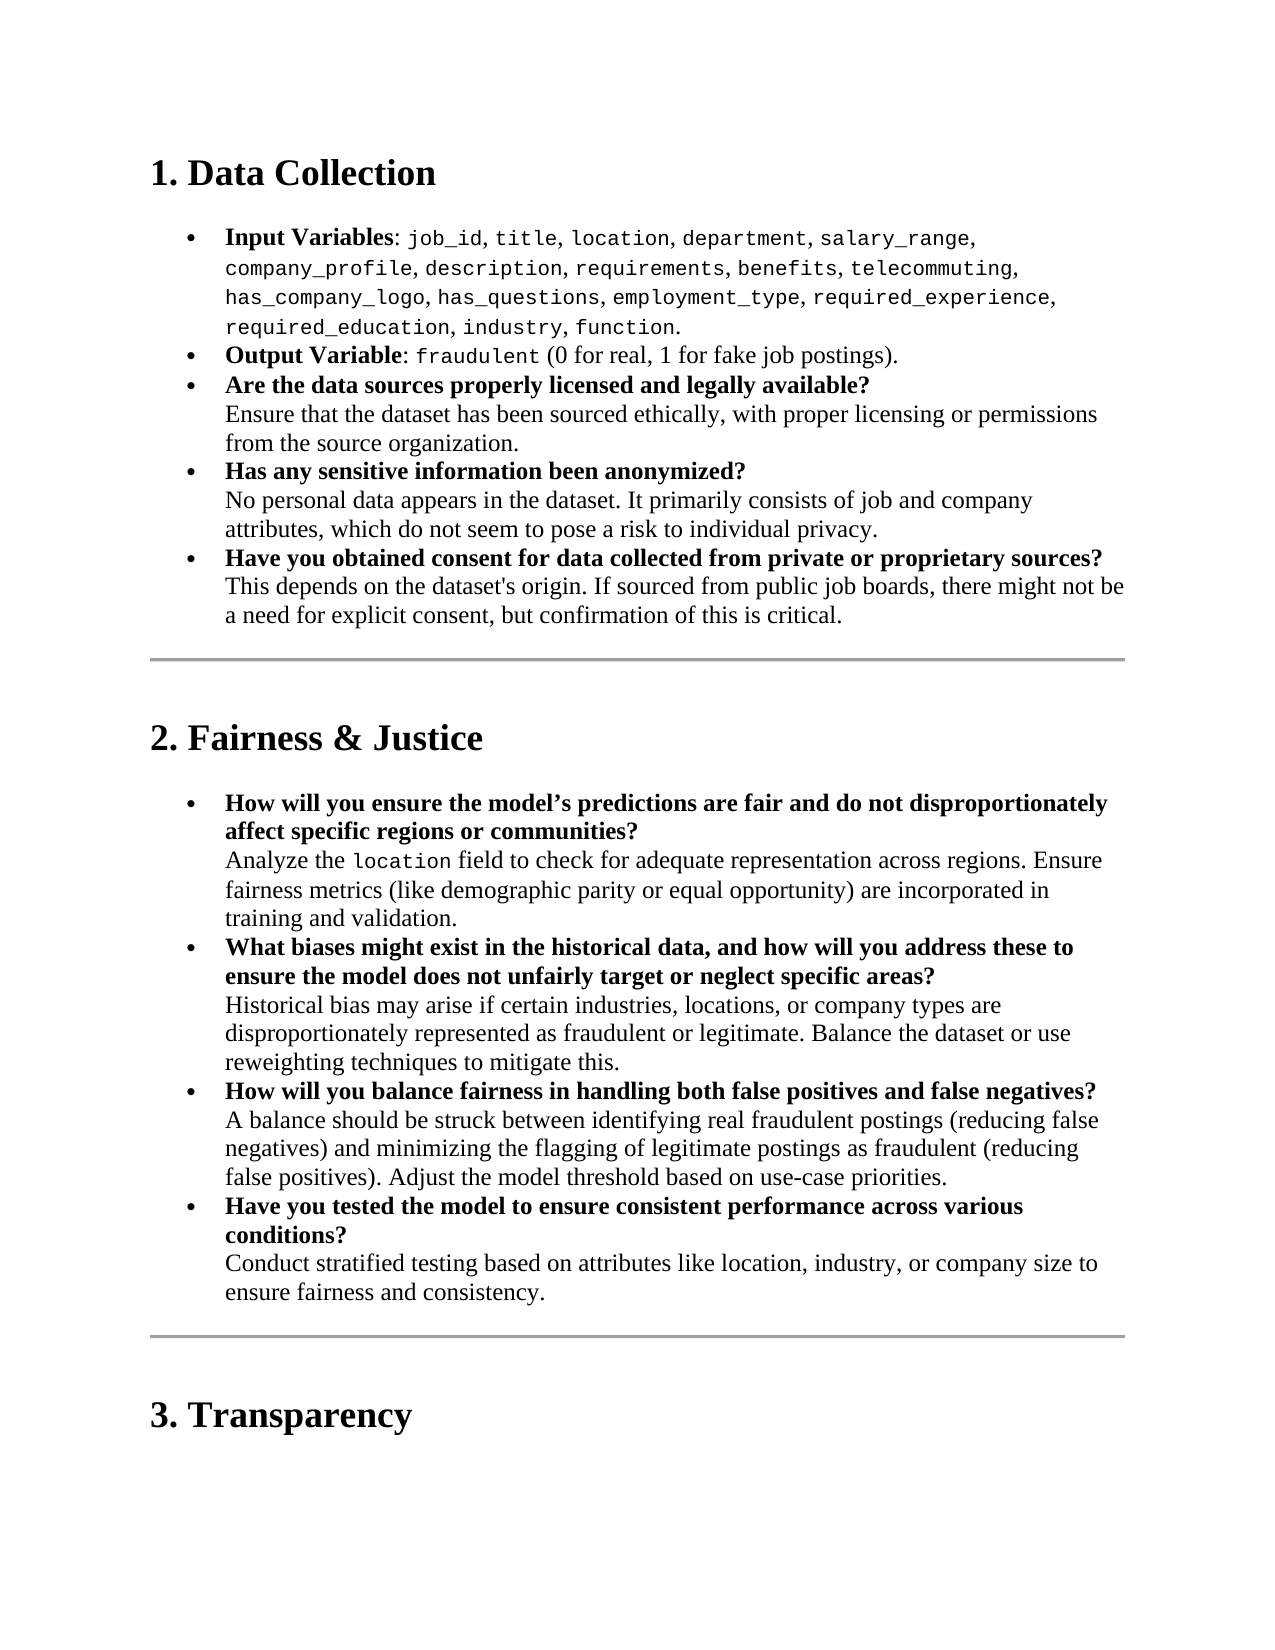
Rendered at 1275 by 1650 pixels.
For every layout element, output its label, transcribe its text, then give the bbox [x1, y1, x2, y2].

list Have you obtained consent for data collected from private or proprietary sources? This depends on the dataset's origin. If sourced from public job boards, there might not be a need for explicit consent, but confirmation of this is critical. [187, 543, 1125, 629]
list Are the data sources properly licensed and legally available? Ensure that the dataset has been sourced ethically, with proper licensing or permissions from the source organization. [187, 370, 1125, 456]
list Has any sensitive information been anonymized? No personal data appears in the dataset. It primarily consists of job and company attributes, which do not seem to pose a risk to individual privacy. [187, 456, 1125, 543]
text 1. Data Collection [150, 150, 1125, 193]
text 2. Fairness & Justice [150, 715, 1125, 758]
list Output Variable: fraudulent (0 for real, 1 for fake job postings). [187, 341, 1125, 370]
text 3. Transparency [150, 1392, 1125, 1435]
list Input Variables: job_id, title, location, department, salary_range, company_profile, description, requirements, benefits, telecommuting, has_company_logo, has_questions, employment_type, required_experience, required_education, industry, function. [187, 222, 1125, 341]
list How will you ensure the model’s predictions are fair and do not disproportionately affect specific regions or communities? Analyze the location field to check for adequate representation across regions. Ensure fairness metrics (like demographic parity or equal opportunity) are incorporated in training and validation. [187, 788, 1125, 932]
list How will you balance fairness in handling both false positives and false negatives? A balance should be struck between identifying real fraudulent postings (reducing false negatives) and minimizing the flagging of legitimate postings as fraudulent (reducing false positives). Adjust the model threshold based on use-case priorities. [187, 1076, 1125, 1191]
list Have you tested the model to ensure consistent performance across various conditions? Conduct stratified testing based on attributes like location, industry, or company size to ensure fairness and consistency. [187, 1191, 1125, 1306]
list What biases might exist in the historical data, and how will you address these to ensure the model does not unfairly target or neglect specific areas? Historical bias may arise if certain industries, locations, or company types are disproportionately represented as fraudulent or legitimate. Balance the dataset or use reweighting techniques to mitigate this. [187, 932, 1125, 1076]
